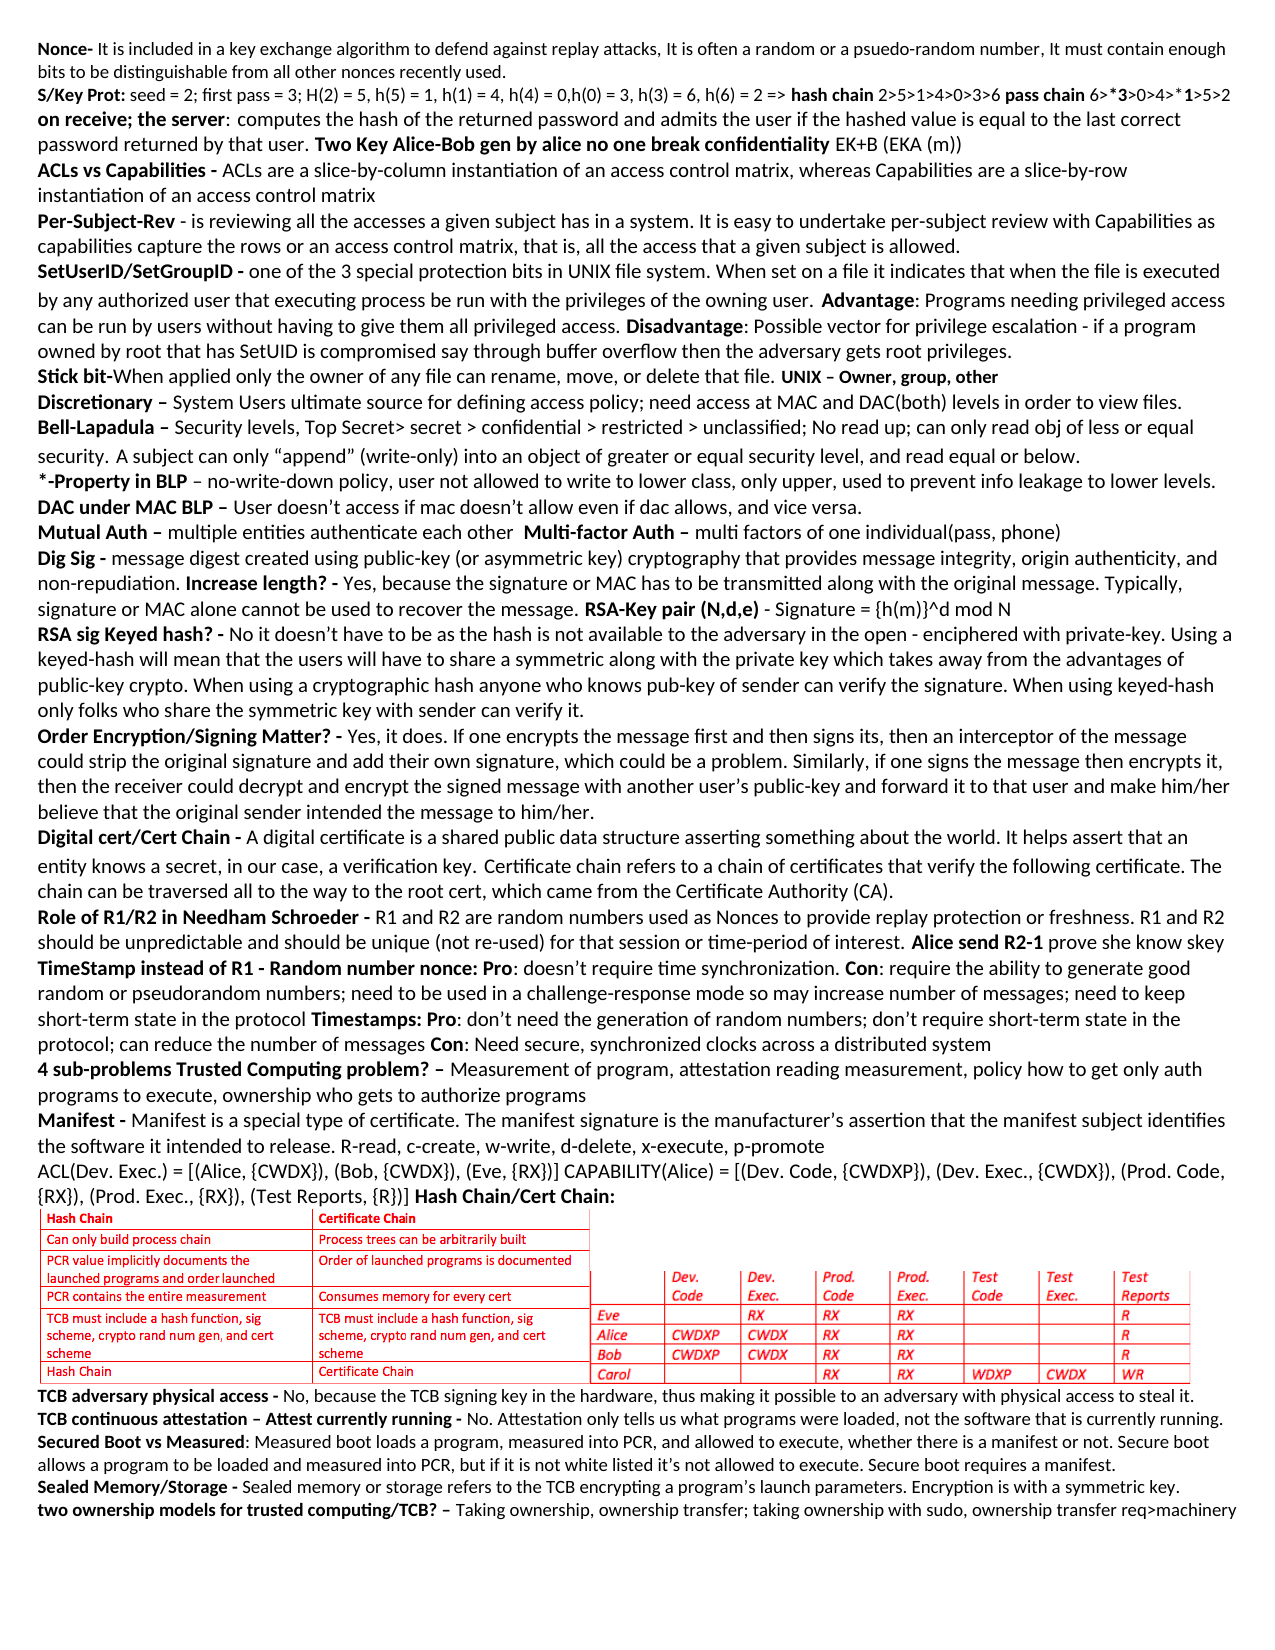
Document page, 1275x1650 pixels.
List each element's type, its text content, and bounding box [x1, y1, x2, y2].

text ACL(Dev. Exec.) = [(Alice, {CWDX}), (Bob, {CWDX}), (Eve, {RX})] CAPABILITY(Alice) = [(Dev. Code, {CWDXP}), (Dev. Exec., {CWDX}), (Prod. Code, {RX}), (Prod. Exec., {RX}), (Test Reports, {R})] Hash Chain/Cert Chain: [37, 1158, 1237, 1209]
text S/Key Prot: seed = 2; first pass = 3; H(2) = 5, h(5) = 1, h(1) = 4, h(4) = 0,h(0) = 3, h(3) = 6, h(6) = 2 => hash chain 2>5>1>4>0>3>6 pass chain 6>*3>0>4>*1>5>2 [37, 83, 1237, 106]
text DAC under MAC BLP – User doesn’t access if mac doesn’t allow even if dac allows, and vice versa. Mutual Auth – multiple entities authenticate each other Multi-factor Auth – multi factors of one individual(pass, phone) [37, 494, 1237, 545]
text ACLs vs Capabilities - ACLs are a slice-by-column instantiation of an access control matrix, whereas Capabilities are a slice-by-row instantiation of an access control matrix [37, 157, 1237, 208]
text Dig Sig - message digest created using public-key (or asymmetric key) cryptography that provides message integrity, origin authenticity, and non-repudiation. Increase length? - Yes, because the signature or MAC has to be transmitted along with the original message. Typically, signature or MAC alone cannot be used to recover the message. RSA-Key pair (N,d,e) - Signature = {h(m)}^d mod N [37, 545, 1237, 621]
text Digital cert/Cert Chain - A digital certificate is a shared public data structure asserting something about the world. It helps assert that an entity knows a secret, in our case, a verification key. Certificate chain refers to a chain of certificates that verify the following certificate. The chain can be traversed all to the way to the root cert, which came from the Certificate Authority (CA). [37, 824, 1237, 904]
text two ownership models for trusted computing/TCB? – Taking ownership, ownership transfer; taking ownership with sudo, ownership transfer req>machinery [37, 1498, 1237, 1521]
text Stick bit-When applied only the owner of any file can rename, move, or delete that file. UNIX – Owner, group, other [37, 364, 1237, 389]
text Bell-Lapadula – Security levels, Top Secret> secret > confidential > restricted > unclassified; No read up; can only read obj of less or equal security. A subject can only “append” (write-only) into an object of greater or equal security level, and read equal or below. [37, 414, 1237, 469]
text TCB adversary physical access - No, because the TCB signing key in the hardware, thus making it possible to an adversary with physical access to steal it. [37, 1384, 1237, 1407]
text Order Encryption/Signing Matter? - Yes, it does. If one encrypts the message first and then signs its, then an interceptor of the message could strip the original signature and add their own signature, which could be a problem. Similarly, if one signs the message then encrypts it, then the receiver could decrypt and encrypt the signed message with another user’s public-key and forward it to that user and make him/her believe that the original sender intended the message to him/her. [37, 723, 1237, 824]
text TCB continuous attestation – Attest currently running - No. Attestation only tells us what programs were loaded, not the software that is currently running. [37, 1407, 1237, 1430]
text SetUserID/SetGroupID - one of the 3 special protection bits in UNIX file system. When set on a file it indicates that when the file is executed by any authorized user that executing process be run with the privileges of the owning user. Advantage: Programs needing privileged access can be run by users without having to give them all privileged access. Disadvantage: Possible vector for privilege escalation - if a program owned by root that has SetUID is compromised say through buffer overflow then the adversary gets root privileges. [37, 259, 1237, 364]
text on receive; the server: computes the hash of the returned password and admits the user if the hashed value is equal to the last correct password returned by that user. Two Key Alice-Bob gen by alice no one break confidentiality EK+B (EKA (m)) [37, 106, 1237, 157]
text RSA sig Keyed hash? - No it doesn’t have to be as the hash is not available to the adversary in the open - enciphered with private-key. Using a keyed-hash will mean that the users will have to share a symmetric along with the private key which takes away from the advantages of public-key crypto. When using a cryptographic hash anyone who knows pub-key of sender can verify the signature. When using keyed-hash only folks who share the symmetric key with sender can verify it. [37, 621, 1237, 723]
text 4 sub-problems Trusted Computing problem? – Measurement of program, attestation reading measurement, policy how to get only auth programs to execute, ownership who gets to authorize programs [37, 1057, 1237, 1107]
text Per-Subject-Rev - is reviewing all the accesses a given subject has in a system. It is easy to undertake per-subject review with Capabilities as capabilities capture the rows or an access control matrix, that is, all the access that a given subject is allowed. [37, 208, 1237, 259]
text Role of R1/R2 in Needham Schroeder - R1 and R2 are random numbers used as Nonces to provide replay protection or freshness. R1 and R2 should be unpredictable and should be unique (not re-used) for that session or time-period of interest. Alice send R2-1 prove she know skey [37, 904, 1237, 955]
text Sealed Memory/Storage - Sealed memory or storage refers to the TCB encrypting a program’s launch parameters. Encryption is with a symmetric key. [37, 1476, 1237, 1498]
picture [37, 1209, 1191, 1384]
text Discretionary – System Users ultimate source for defining access policy; need access at MAC and DAC(both) levels in order to view files. [37, 389, 1237, 414]
text Manifest - Manifest is a special type of certificate. The manifest signature is the manufacturer’s assertion that the manifest subject identifies the software it intended to release. R-read, c-create, w-write, d-delete, x-execute, p-promote [37, 1107, 1237, 1158]
text TimeStamp instead of R1 - Random number nonce: Pro: doesn’t require time synchronization. Con: require the ability to generate good random or pseudorandom numbers; need to be used in a challenge-response mode so may increase number of messages; need to keep short-term state in the protocol Timestamps: Pro: don’t need the generation of random numbers; don’t require short-term state in the protocol; can reduce the number of messages Con: Need secure, synchronized clocks across a distributed system [37, 955, 1237, 1057]
text Secured Boot vs Measured: Measured boot loads a program, measured into PCR, and allowed to execute, whether there is a manifest or not. Secure boot allows a program to be loaded and measured into PCR, but if it is not white listed it’s not allowed to execute. Secure boot requires a manifest. [37, 1430, 1237, 1476]
text *-Property in BLP – no-write-down policy, user not allowed to write to lower class, only upper, used to prevent info leakage to lower levels. [37, 469, 1237, 494]
text Nonce- It is included in a key exchange algorithm to defend against replay attacks, It is often a random or a psuedo-random number, It must contain enough bits to be distinguishable from all other nonces recently used. [37, 37, 1237, 83]
